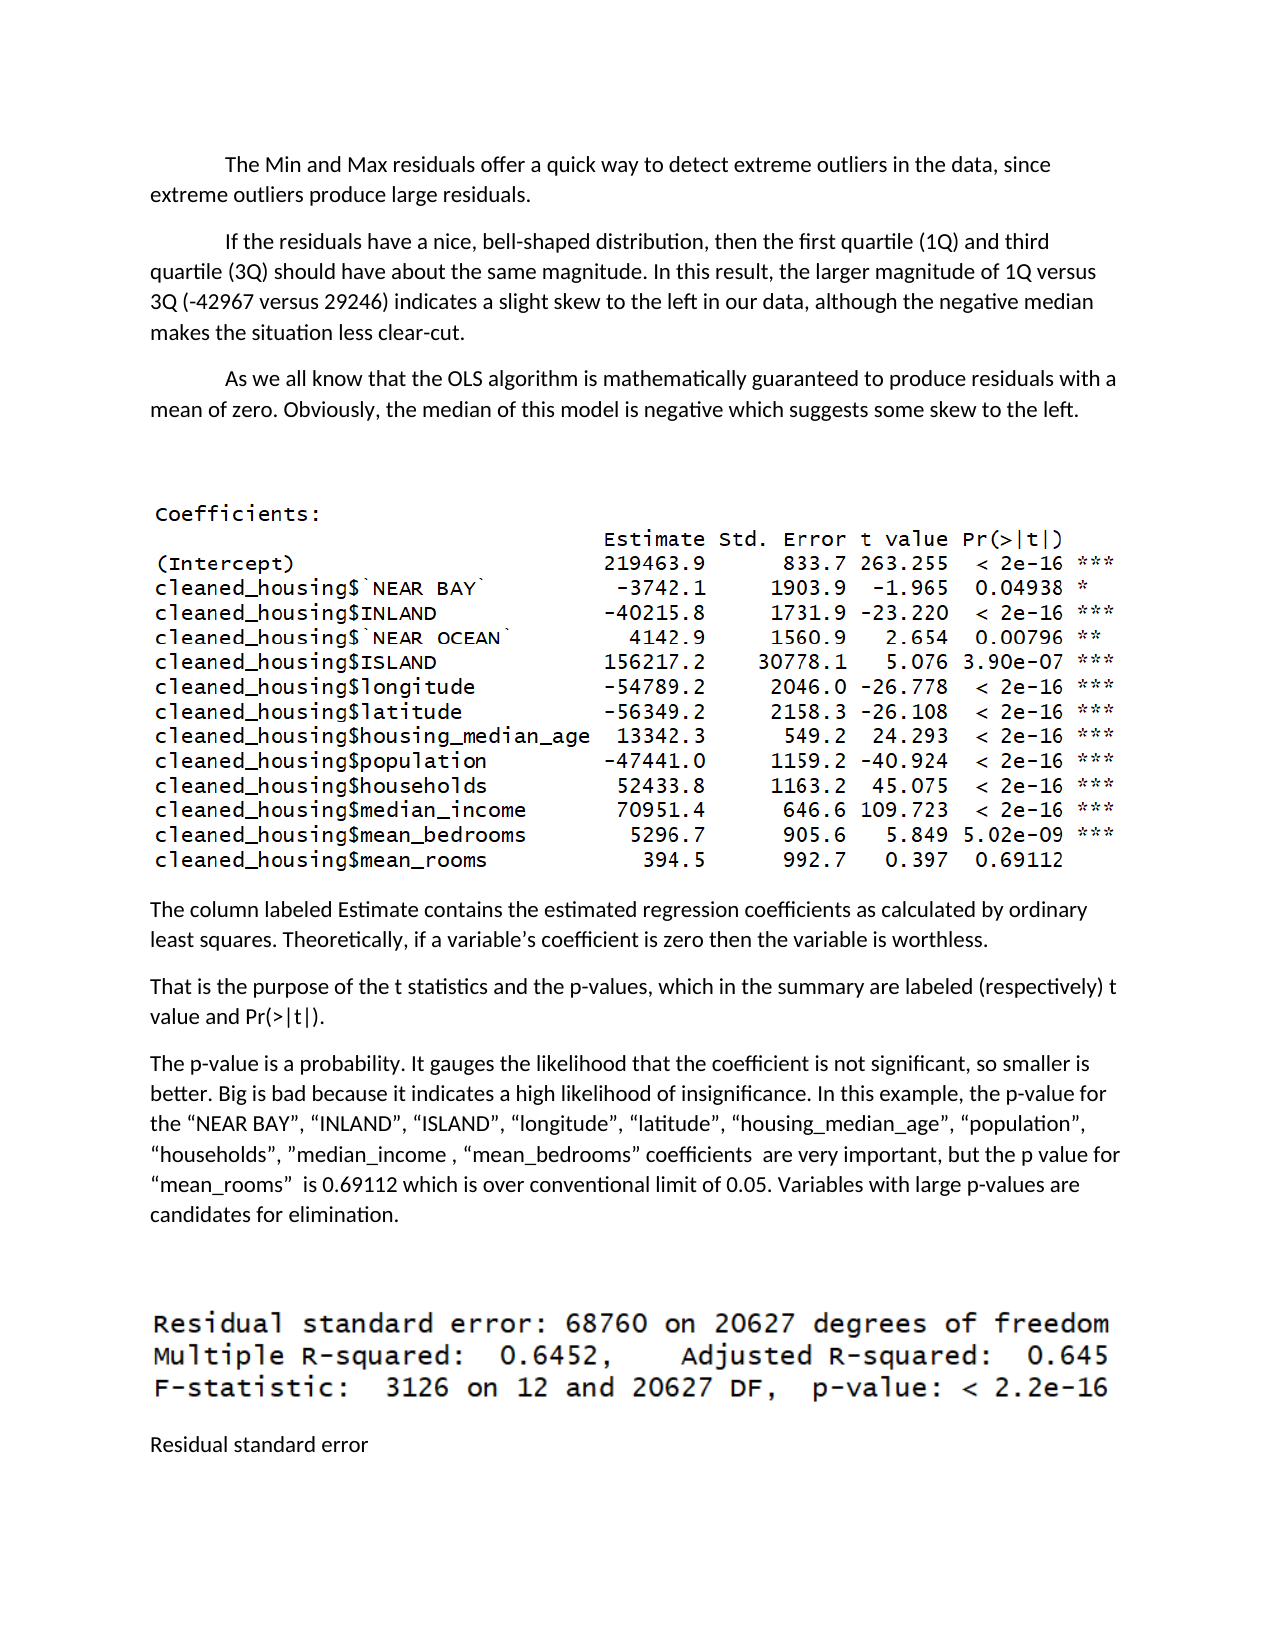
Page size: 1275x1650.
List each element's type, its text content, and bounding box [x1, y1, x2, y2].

text Residual standard error [150, 1431, 1125, 1458]
picture [150, 488, 1125, 877]
text If the residuals have a nice, bell-shaped distribution, then the first quartile (1Q) and third quartile (3Q) should have about the same magnitude. In this result, the larger magnitude of 1Q versus 3Q (-42967 versus 29246) indicates a slight skew to the left in our data, although the negative median makes the situation less clear-cut. [150, 227, 1125, 346]
text The Min and Max residuals offer a quick way to detect extreme outliers in the data, since extreme outliers produce large residuals. [150, 150, 1125, 208]
picture [150, 1293, 1125, 1412]
text The p-value is a probability. It gauges the likelihood that the coefficient is not significant, so smaller is better. Big is bad because it indicates a high likelihood of insignificance. In this example, the p-value for the “NEAR BAY”, “INLAND”, “ISLAND”, “longitude”, “latitude”, “housing_median_age”, “population”, “households”, ”median_income , “mean_bedrooms” coefficients are very important, but the p value for “mean_rooms” is 0.69112 which is over conventional limit of 0.05. Variables with large p-values are candidates for elimination. [150, 1049, 1125, 1228]
text The column labeled Estimate contains the estimated regression coefficients as calculated by ordinary least squares. Theoretically, if a variable’s coefficient is zero then the variable is worthless. [150, 895, 1125, 953]
text As we all know that the OLS algorithm is mathematically guaranteed to produce residuals with a mean of zero. Obviously, the median of this model is negative which suggests some skew to the left. [150, 364, 1125, 423]
text That is the purpose of the t statistics and the p-values, which in the summary are labeled (respectively) t value and Pr(>|t|). [150, 972, 1125, 1030]
